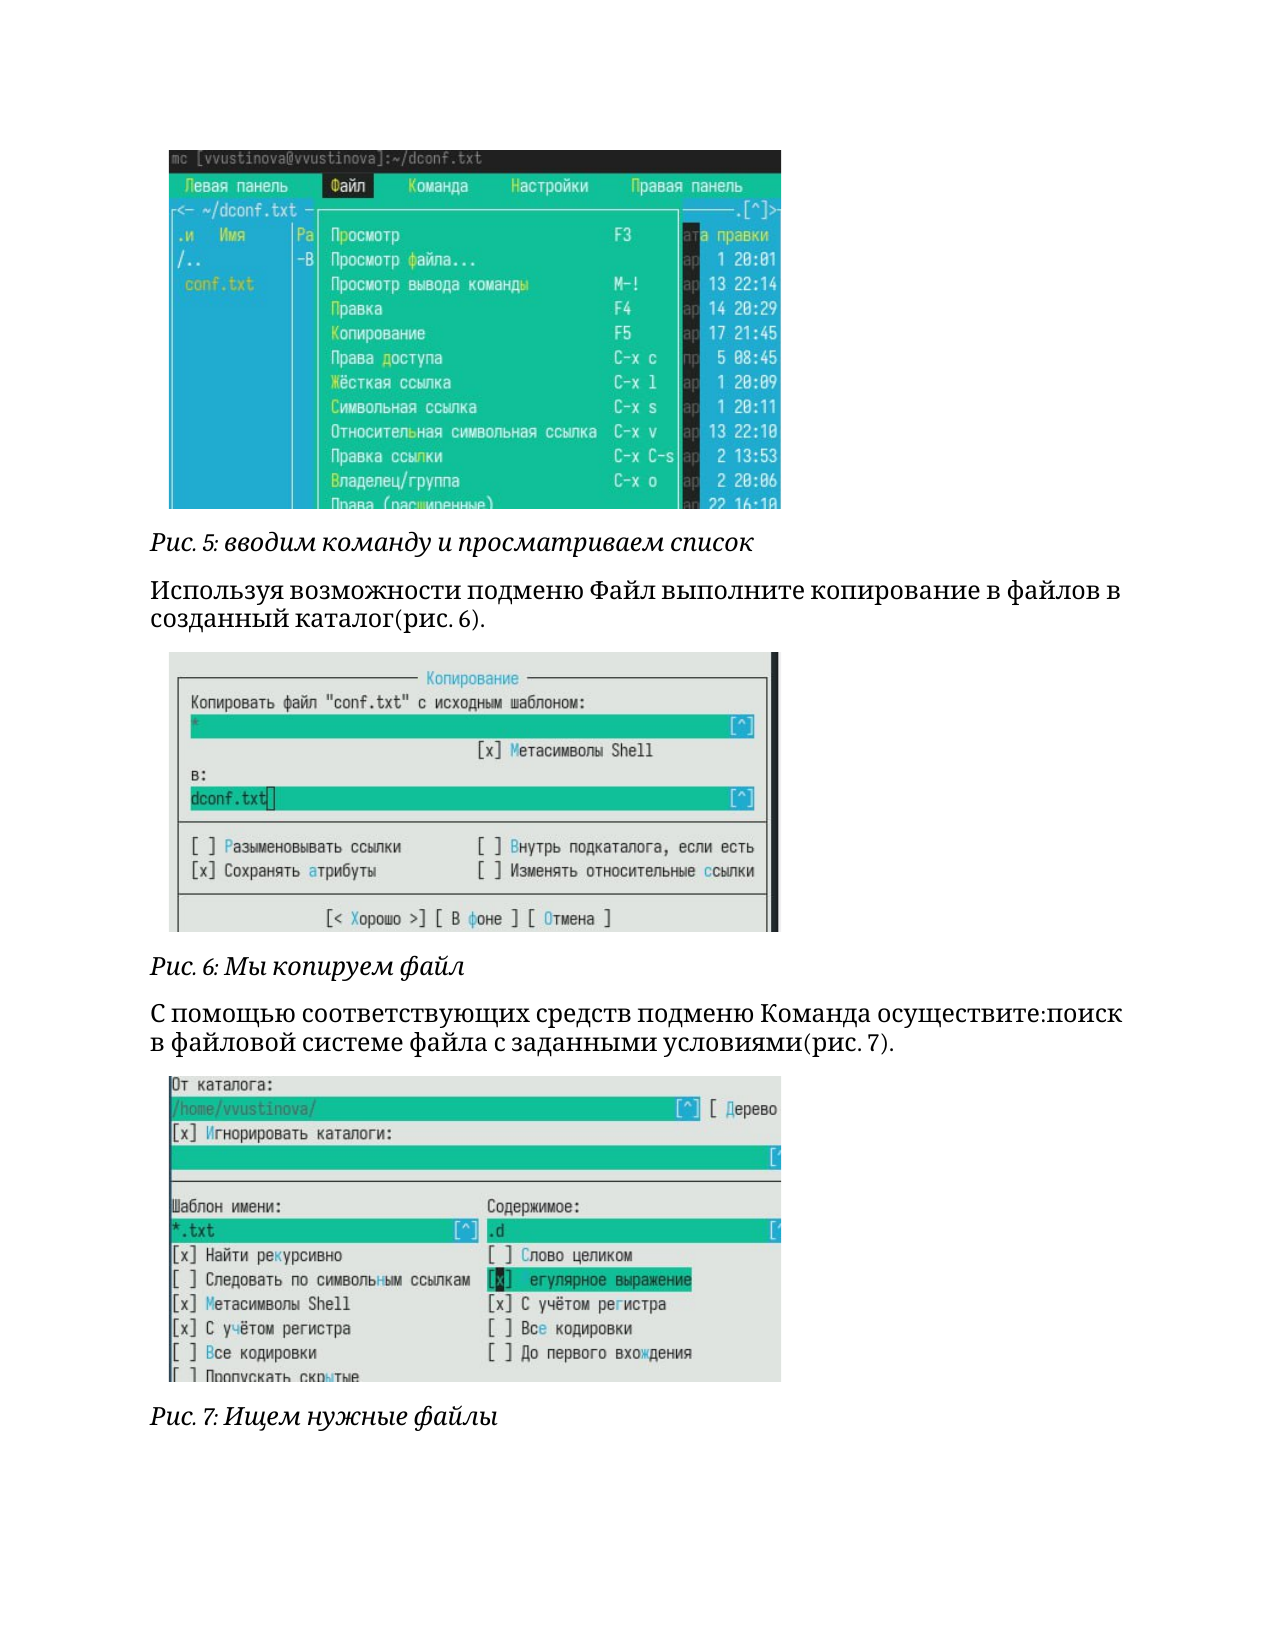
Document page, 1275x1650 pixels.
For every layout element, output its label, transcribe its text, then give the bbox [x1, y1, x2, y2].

text С помощью соответствующих средств подменю Команда осуществите:поиск в файловой системе файла с заданными условиями(рис. 7). [150, 1000, 1125, 1058]
picture [168, 150, 782, 509]
picture [168, 1076, 782, 1382]
picture [168, 652, 782, 932]
text Используя возможности подменю Файл выполните копирование в файлов в созданный каталог(рис. 6). [150, 577, 1125, 634]
text Рис. 5: вводим команду и просматриваем список [150, 529, 1125, 558]
text Рис. 7: Ищем нужные файлы [150, 1402, 1125, 1431]
text Рис. 6: Мы копируем файл [150, 953, 1125, 982]
